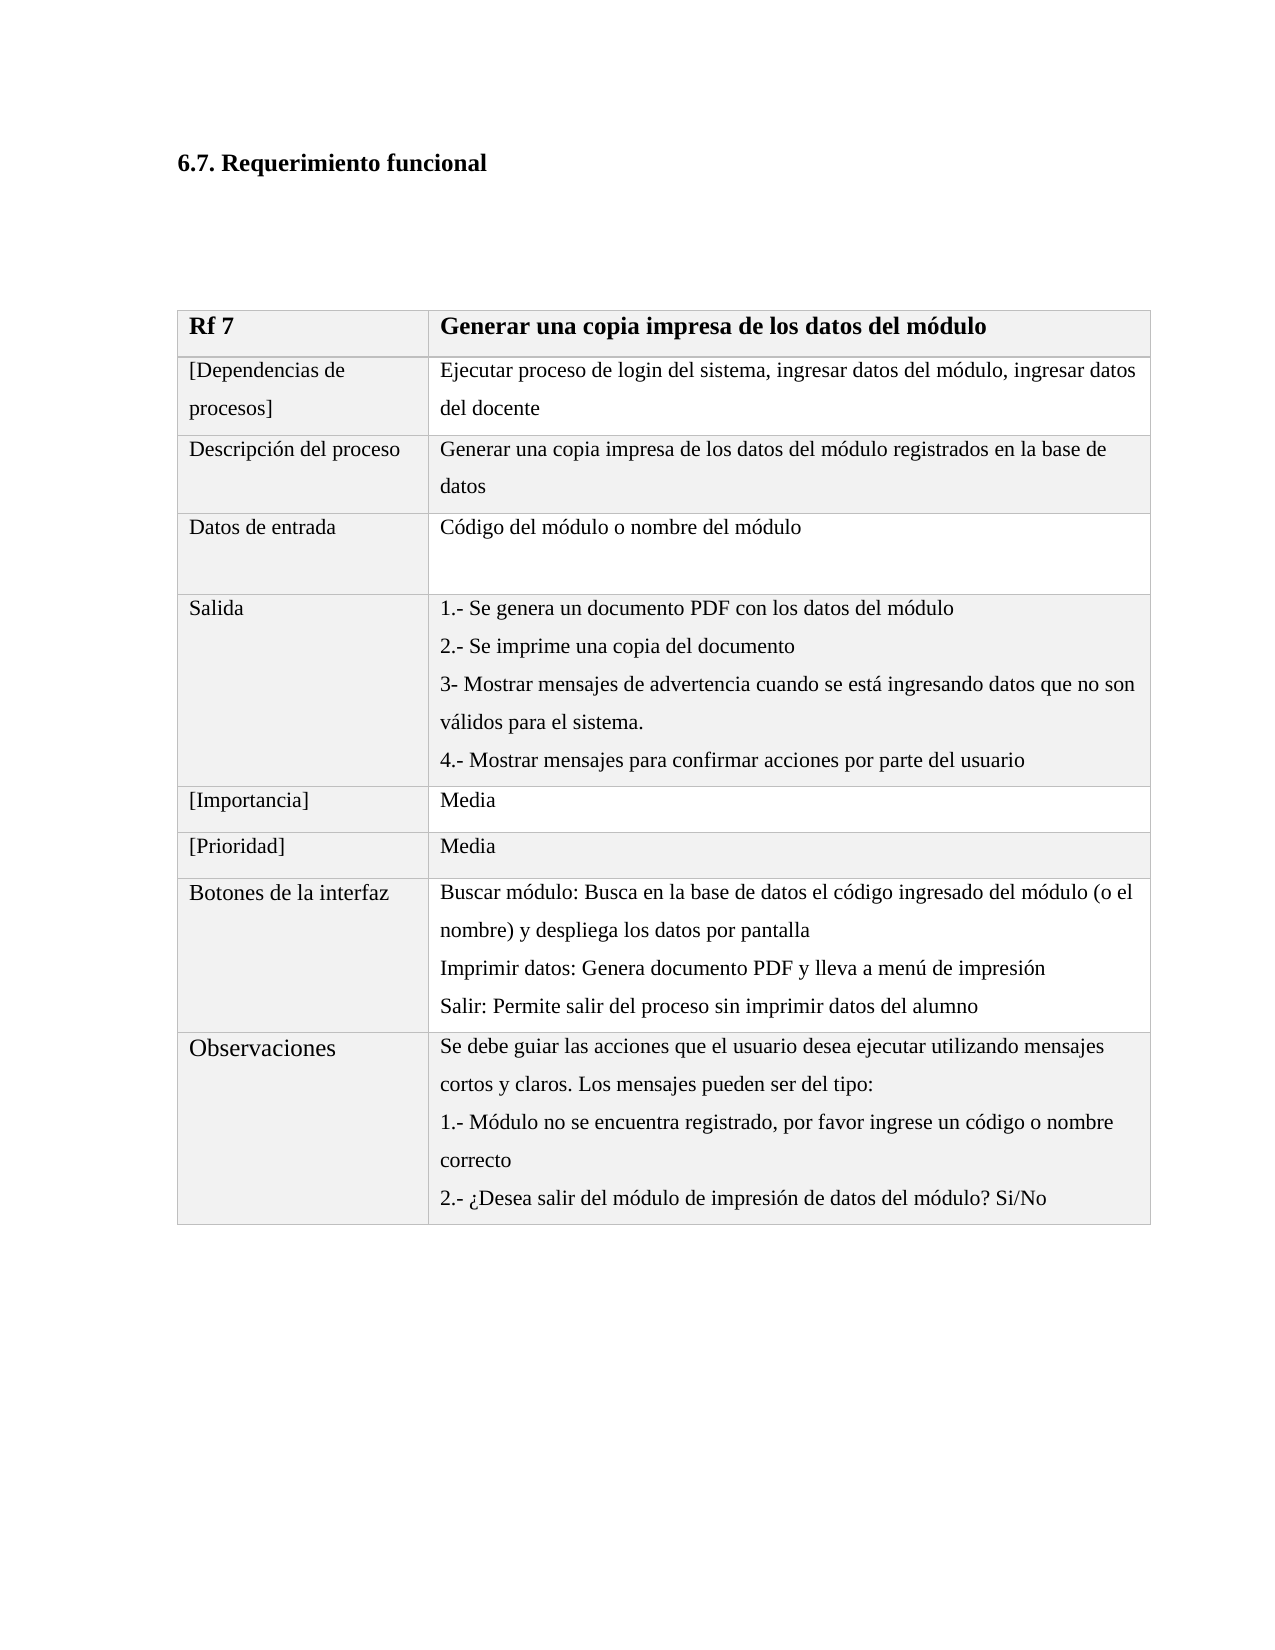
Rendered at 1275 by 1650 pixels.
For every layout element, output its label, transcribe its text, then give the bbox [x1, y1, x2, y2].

table_header Generar una copia impresa de los datos del módulo [429, 311, 1150, 356]
table_cell Observaciones [178, 1033, 428, 1224]
table_cell Media [429, 833, 1150, 878]
table_cell Se debe guiar las acciones que el usuario desea ejecutar utilizando mensajes cortos y claros. Los mensajes pueden ser del tipo: 1.- Módulo no se encuentra registrado, por favor ingrese un código o nombre correcto 2.- ¿Desea salir del módulo de impresión de datos del módulo? Si/No [429, 1033, 1150, 1224]
table_cell Datos de entrada [178, 514, 428, 594]
table_cell Código del módulo o nombre del módulo [429, 514, 1150, 594]
table_header Rf 7 [178, 311, 428, 356]
table_cell Ejecutar proceso de login del sistema, ingresar datos del módulo, ingresar datos del docente [429, 358, 1150, 435]
table_cell [Dependencias de procesos] [178, 358, 428, 435]
table_cell Botones de la interfaz [178, 879, 428, 1032]
table_cell Descripción del proceso [178, 436, 428, 513]
table_cell Salida [178, 595, 428, 786]
table_cell Generar una copia impresa de los datos del módulo registrados en la base de datos [429, 436, 1150, 513]
table_cell Media [429, 787, 1150, 832]
subtitle 6.7. Requerimiento funcional [177, 148, 1098, 176]
table_cell Buscar módulo: Busca en la base de datos el código ingresado del módulo (o el nombre) y despliega los datos por pantalla Imprimir datos: Genera documento PDF y lleva a menú de impresión Salir: Permite salir del proceso sin imprimir datos del alumno [429, 879, 1150, 1032]
table_cell 1.- Se genera un documento PDF con los datos del módulo 2.- Se imprime una copia del documento 3- Mostrar mensajes de advertencia cuando se está ingresando datos que no son válidos para el sistema. 4.- Mostrar mensajes para confirmar acciones por parte del usuario [429, 595, 1150, 786]
table_cell [Prioridad] [178, 833, 428, 878]
table_cell [Importancia] [178, 787, 428, 832]
